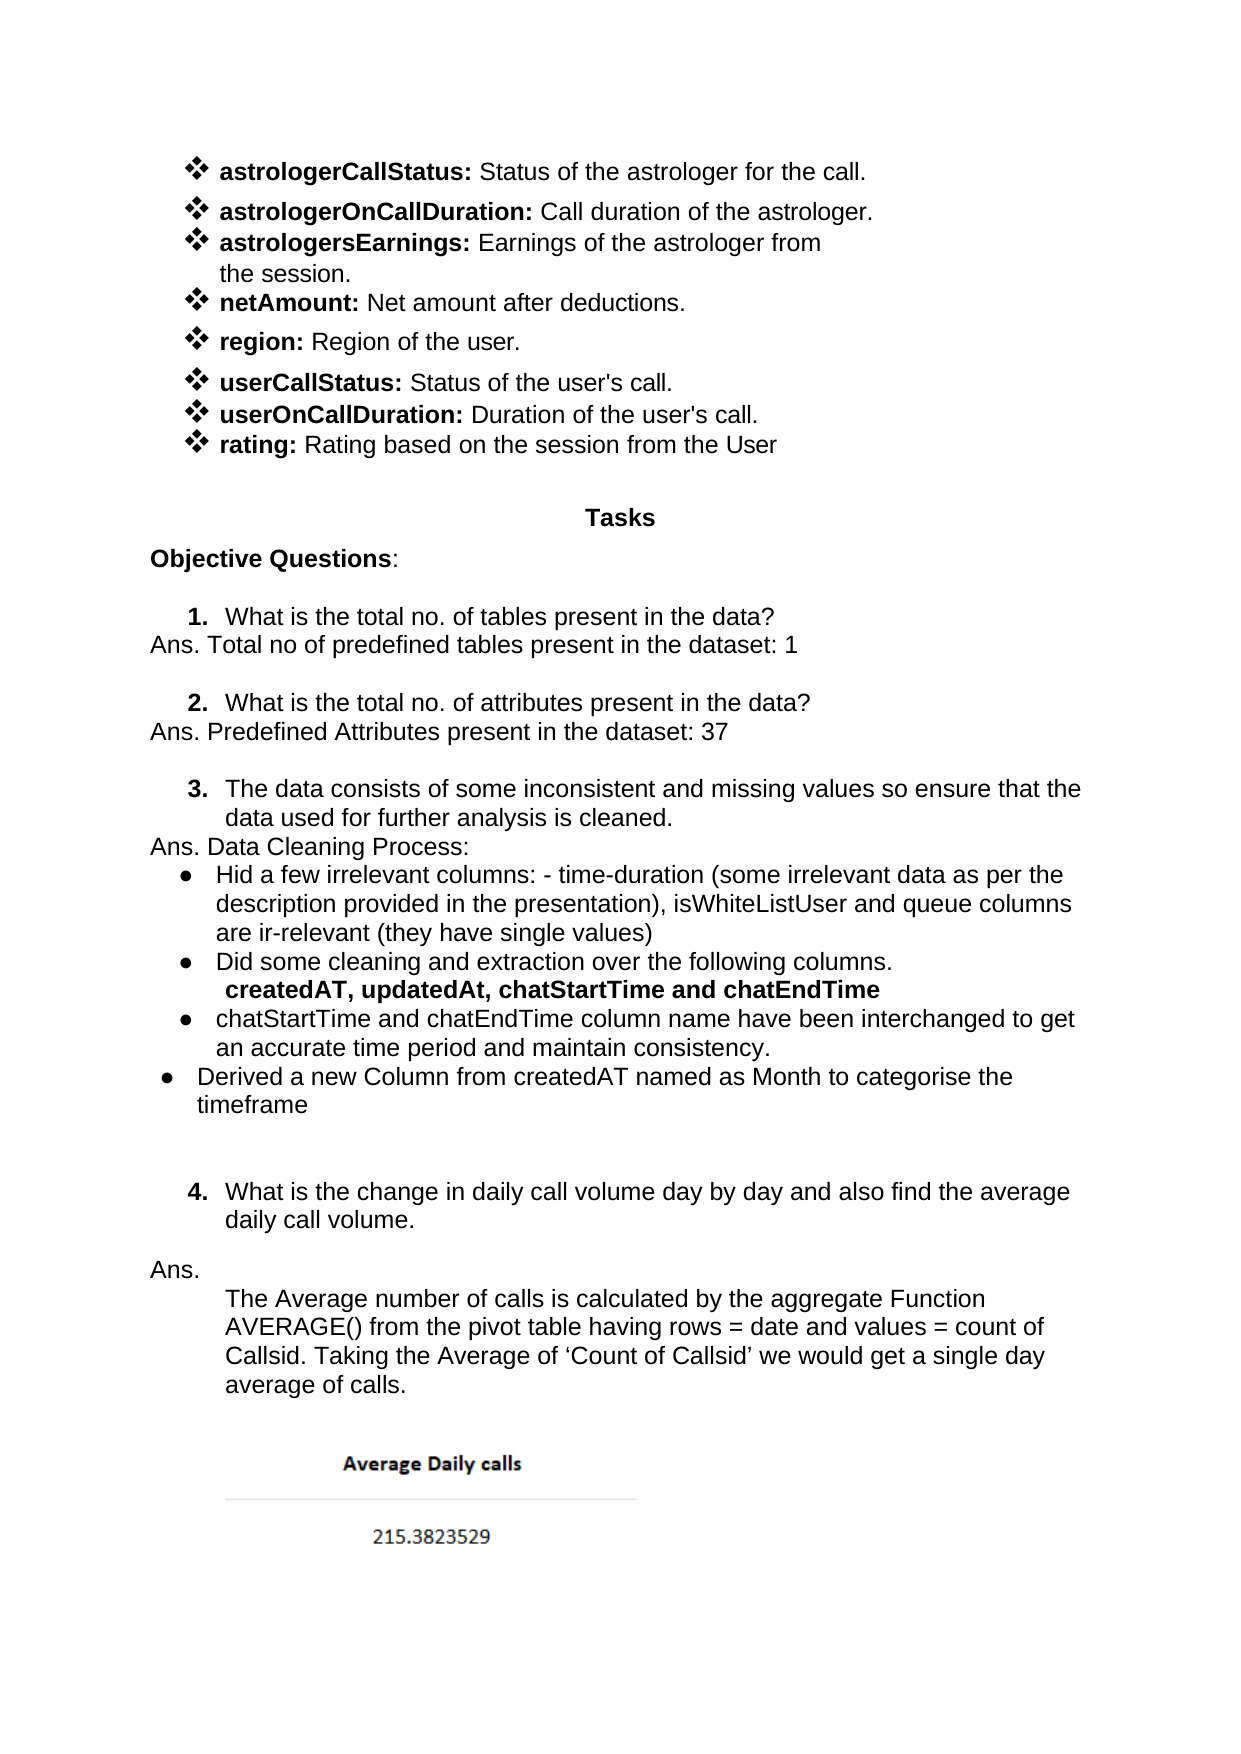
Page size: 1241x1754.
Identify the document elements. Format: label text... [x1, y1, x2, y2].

list userOnCallDuration: Duration of the user's call. [182, 400, 1090, 430]
list astrologerCallStatus: Status of the astrologer for the call. [182, 157, 1090, 188]
list What is the total no. of attributes present in the data? [187, 688, 1090, 716]
list What is the total no. of tables present in the data? [187, 601, 1090, 630]
list Hid a few irrelevant columns: - time-duration (some irrelevant data as per the description provided in the presentation), isWhiteListUser and queue columns are ir-relevant (they have single values) [178, 860, 1090, 946]
text Ans. [150, 1255, 1090, 1283]
list rating: Rating based on the session from the User [182, 430, 1090, 461]
text createdAT, updatedAt, chatStartTime and chatEndTime [225, 975, 1090, 1004]
list netAmount: Net amount after deductions. [182, 288, 1090, 318]
list region: Region of the user. [182, 318, 1090, 359]
text Ans. Predefined Attributes present in the dataset: 37 [150, 716, 1090, 745]
subtitle Tasks [150, 503, 1090, 531]
text Ans. Total no of predefined tables present in the dataset: 1 [150, 630, 1090, 659]
picture [225, 1427, 637, 1572]
list Did some cleaning and extraction over the following columns. [178, 946, 1090, 975]
list What is the change in daily call volume day by day and also find the average daily call volume. [187, 1176, 1090, 1234]
text Objective Questions: [150, 544, 1090, 573]
text The Average number of calls is calculated by the aggregate Function AVERAGE() from the pivot table having rows = date and values = count of Callsid. Taking the Average of ‘Count of Callsid’ we would get a single day average of calls. [225, 1283, 1090, 1398]
list astrologersEarnings: Earnings of the astrologer from the session. [182, 228, 832, 288]
list chatStartTime and chatEndTime column name have been interchanged to get an accurate time period and maintain consistency. [178, 1004, 1090, 1061]
list userCallStatus: Status of the user's call. [182, 359, 1090, 399]
list Derived a new Column from createdAT named as Month to categorise the timeframe [159, 1061, 1090, 1119]
list astrologerOnCallDuration: Call duration of the astrologer. [182, 188, 1090, 228]
list The data consists of some inconsistent and missing values so ensure that the data used for further analysis is cleaned. [187, 774, 1090, 831]
text Ans. Data Cleaning Process: [150, 831, 1090, 860]
